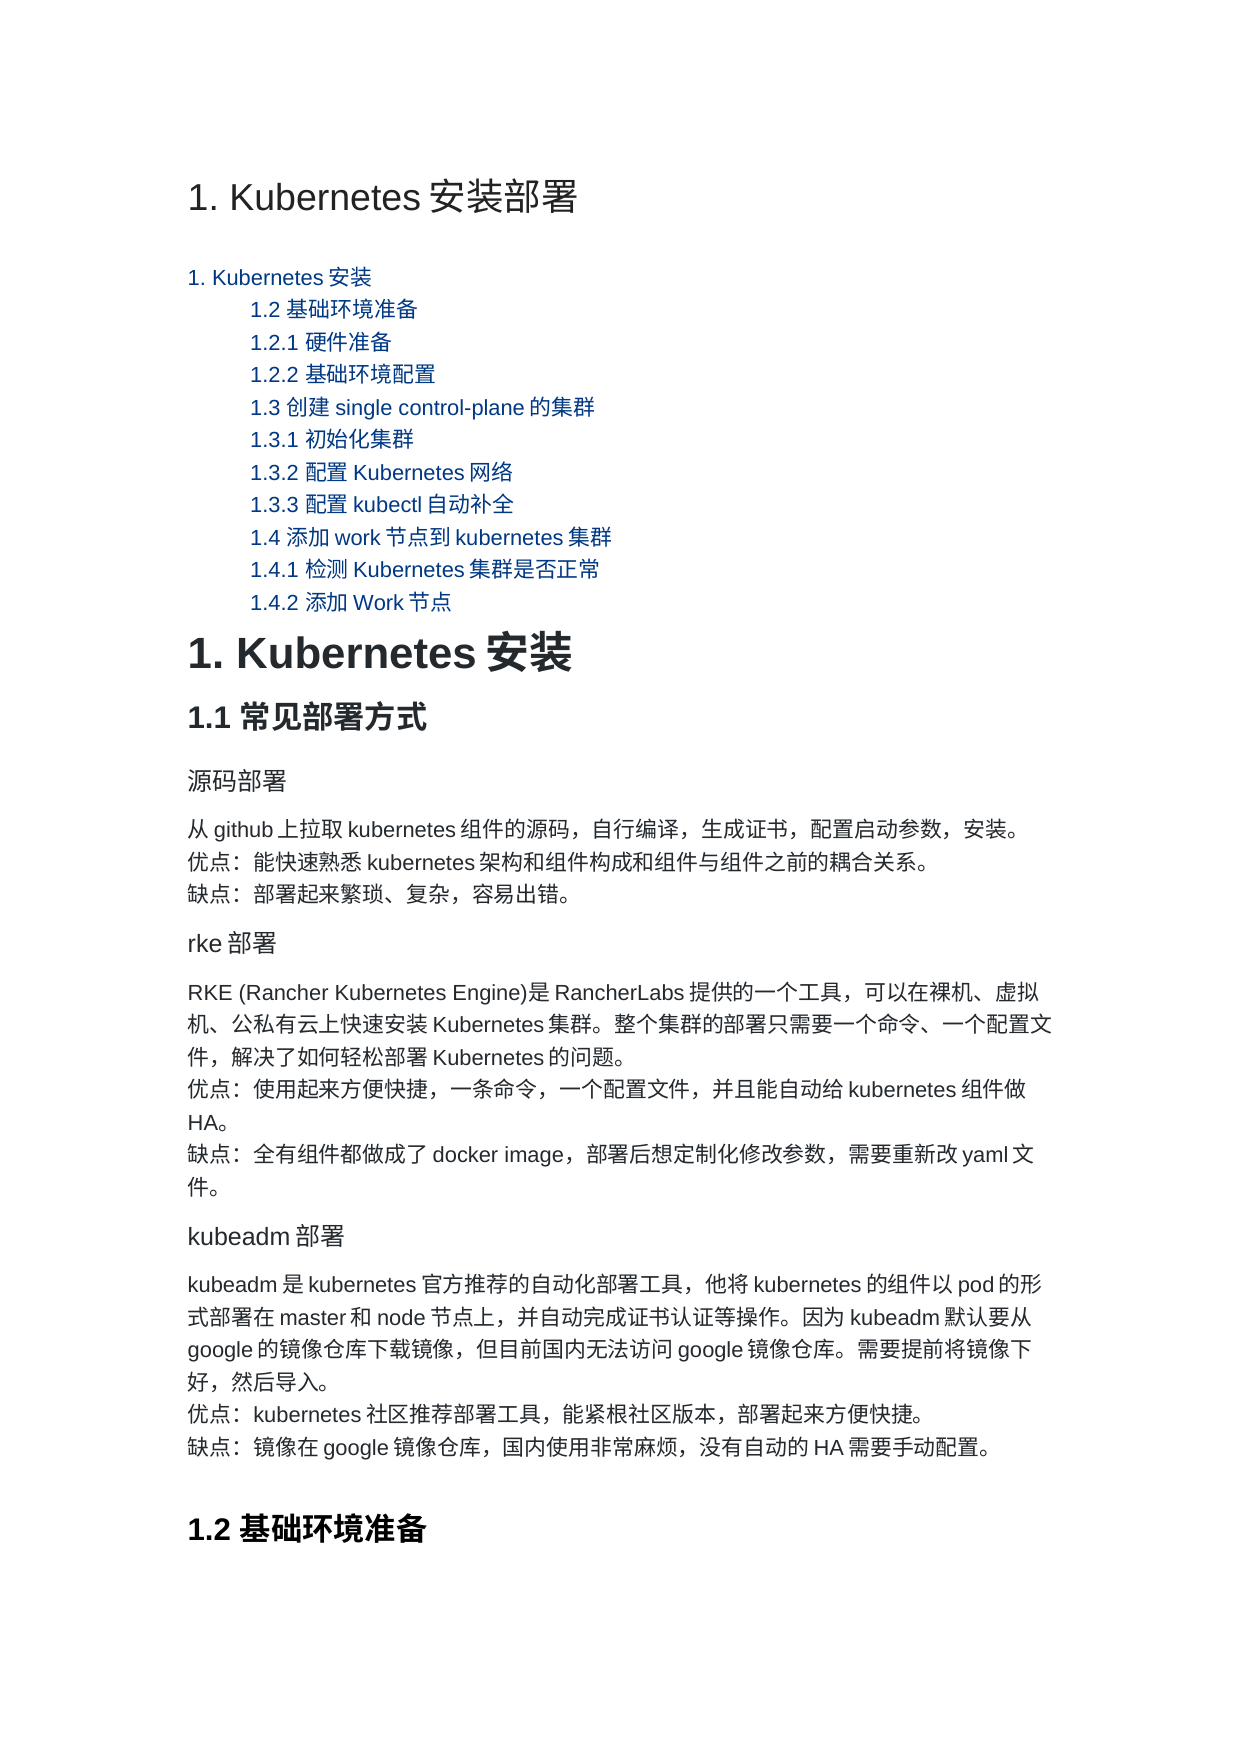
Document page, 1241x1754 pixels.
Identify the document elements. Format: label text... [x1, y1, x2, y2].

text 1.2 基础环境准备 [187, 1494, 1053, 1559]
text rke部署 [187, 909, 1053, 974]
text 1.2 基础环境准备 [187, 292, 1053, 324]
text 1.4.1 检测Kubernetes集群是否正常 [187, 552, 1053, 584]
text 源码部署 [187, 747, 1053, 812]
text 从github上拉取kubernetes组件的源码，自行编译，生成证书，配置启动参数，安装。 [187, 812, 1053, 844]
text 1. Kubernetes安装 [187, 617, 1053, 682]
text kubeadm是kubernetes官方推荐的自动化部署工具，他将kubernetes的组件以pod的形式部署在master和node节点上，并自动完成证书认证等操作。因为kubeadm默认要从google的镜像仓库下载镜像，但目前国内无法访问google镜像仓库。需要提前将镜像下好，然后导入。 [187, 1267, 1053, 1397]
text RKE (Rancher Kubernetes Engine)是RancherLabs提供的一个工具，可以在裸机、虚拟机、公私有云上快速安装Kubernetes集群。整个集群的部署只需要一个命令、一个配置文件，解决了如何轻松部署Kubernetes的问题。 [187, 974, 1053, 1072]
text 1.2.2 基础环境配置 [187, 357, 1053, 389]
text 1.3 创建 single control-plane的集群 [187, 389, 1053, 422]
text 缺点：镜像在google镜像仓库，国内使用非常麻烦，没有自动的HA需要手动配置。 [187, 1429, 1053, 1462]
text 优点：能快速熟悉kubernetes架构和组件构成和组件与组件之前的耦合关系。 [187, 844, 1053, 877]
text 1. Kubernetes安装部署 [187, 162, 1053, 227]
text 1.3.1 初始化集群 [187, 422, 1053, 454]
text 缺点：全有组件都做成了docker image，部署后想定制化修改参数，需要重新改yaml文件。 [187, 1137, 1053, 1202]
text 1. Kubernetes安装 [187, 227, 1053, 292]
text kubeadm部署 [187, 1202, 1053, 1267]
text 优点：kubernetes社区推荐部署工具，能紧根社区版本，部署起来方便快捷。 [187, 1397, 1053, 1429]
text 缺点：部署起来繁琐、复杂，容易出错。 [187, 877, 1053, 909]
text 1.3.3 配置kubectl自动补全 [187, 487, 1053, 519]
text 1.4.2 添加Work节点 [187, 584, 1053, 617]
text 1.1 常见部署方式 [187, 682, 1053, 747]
text 1.3.2 配置Kubernetes网络 [187, 454, 1053, 487]
text 1.4 添加work节点到kubernetes集群 [187, 519, 1053, 552]
text 1.2.1 硬件准备 [187, 324, 1053, 357]
text 优点：使用起来方便快捷，一条命令，一个配置文件，并且能自动给kubernetes组件做HA。 [187, 1072, 1053, 1137]
